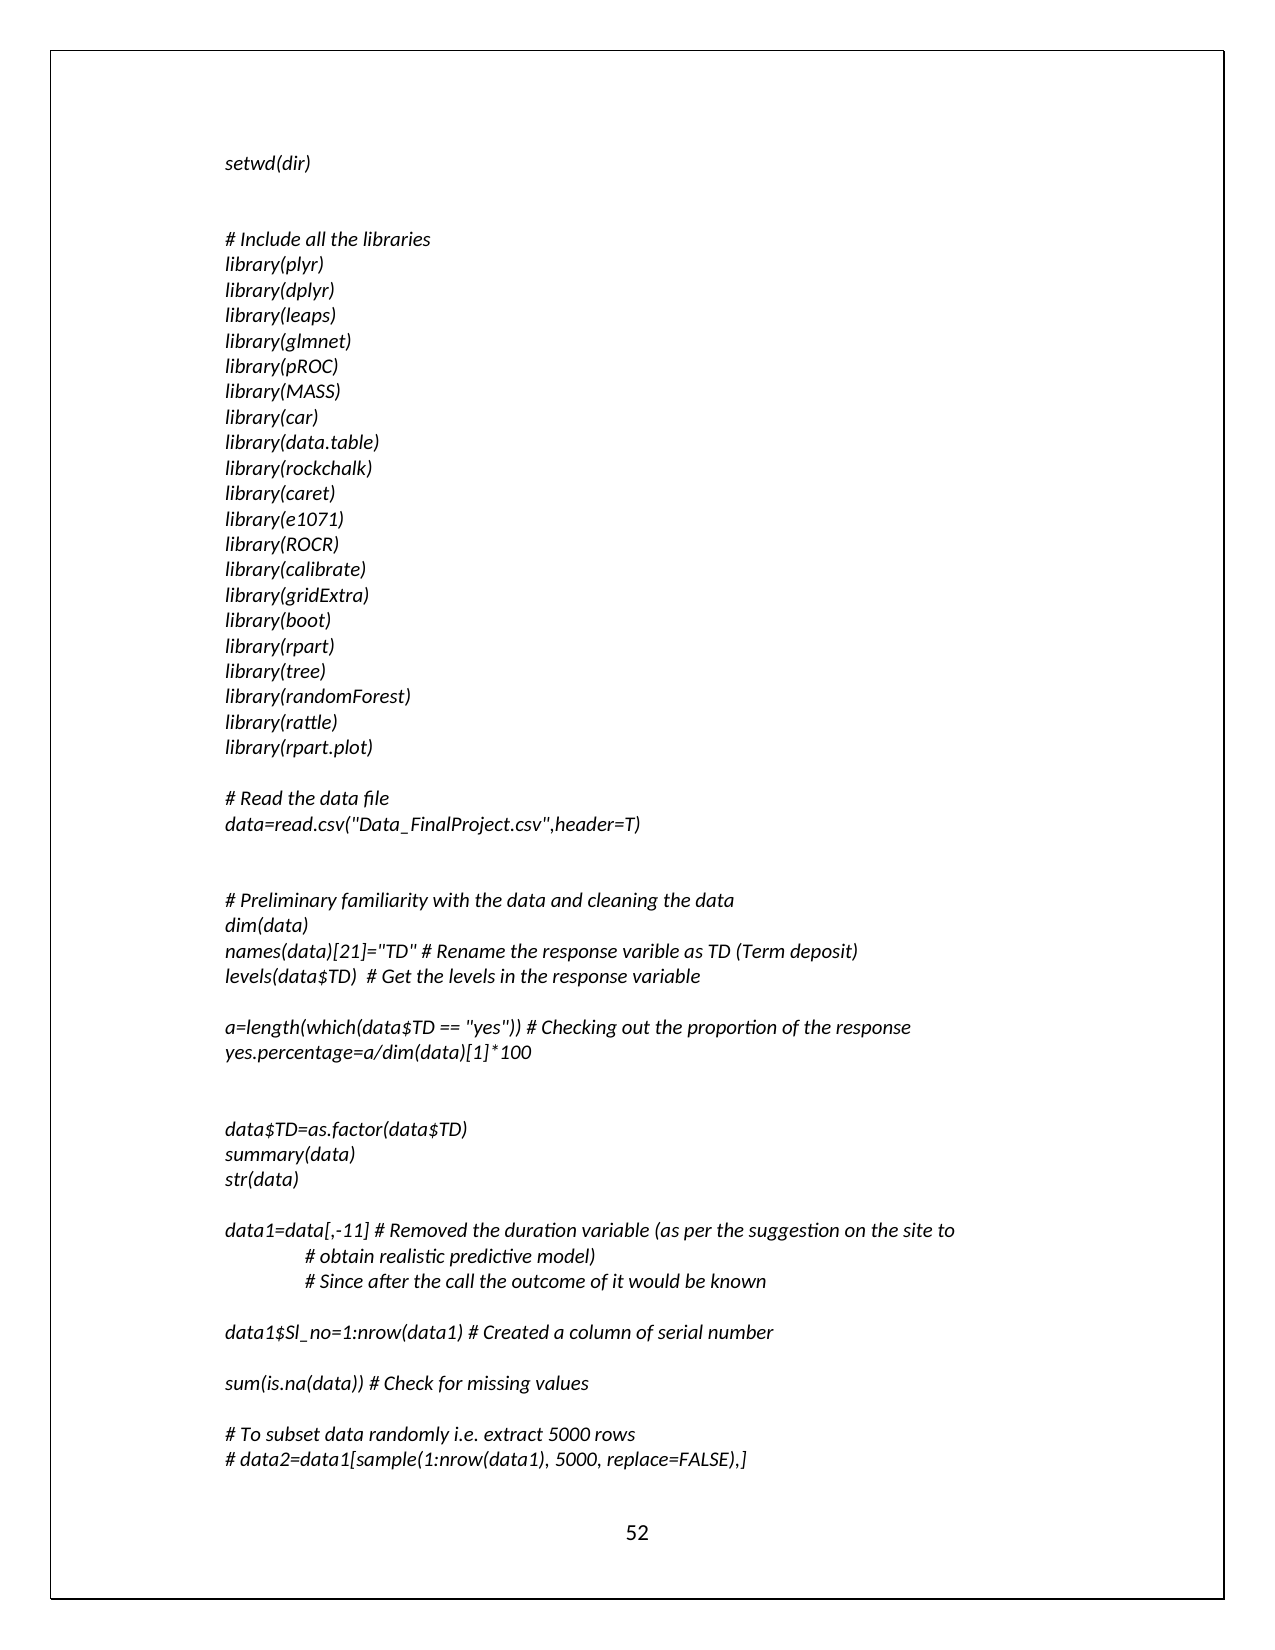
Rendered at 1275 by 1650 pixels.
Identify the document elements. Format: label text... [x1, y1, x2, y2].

list data$TD=as.factor(data$TD) [225, 1116, 1124, 1141]
list data=read.csv("Data_FinalProject.csv",header=T) [225, 811, 1124, 836]
list library(rockchalk) [225, 455, 1124, 480]
list library(rpart.plot) [225, 734, 1124, 760]
list names(data)[21]="TD" # Rename the response varible as TD (Term deposit) [225, 938, 1124, 963]
list library(MASS) [225, 379, 1124, 404]
list library(glmnet) [225, 328, 1124, 353]
list # Since after the call the outcome of it would be known [225, 1268, 1124, 1294]
list dim(data) [225, 912, 1124, 938]
list library(e1071) [225, 506, 1124, 531]
list data1$Sl_no=1:nrow(data1) # Created a column of serial number [225, 1319, 1124, 1344]
list # obtain realistic predictive model) [225, 1243, 1124, 1268]
list # Include all the libraries [225, 226, 1124, 252]
list a=length(which(data$TD == "yes")) # Checking out the proportion of the response [225, 1014, 1124, 1039]
list library(randomForest) [225, 684, 1124, 709]
list summary(data) [225, 1141, 1124, 1167]
list library(car) [225, 404, 1124, 429]
list str(data) [225, 1167, 1124, 1192]
list library(calibrate) [225, 557, 1124, 582]
list library(tree) [225, 658, 1124, 684]
list library(pROC) [225, 353, 1124, 379]
list library(rattle) [225, 709, 1124, 734]
list setwd(dir) [225, 150, 1124, 175]
list # Read the data file [225, 785, 1124, 811]
list library(leaps) [225, 302, 1124, 328]
list library(plyr) [225, 252, 1124, 277]
list library(gridExtra) [225, 582, 1124, 607]
list sum(is.na(data)) # Check for missing values [225, 1370, 1124, 1395]
list # Preliminary familiarity with the data and cleaning the data [225, 887, 1124, 912]
list yes.percentage=a/dim(data)[1]*100 [225, 1039, 1124, 1065]
list library(dplyr) [225, 277, 1124, 302]
list library(boot) [225, 607, 1124, 633]
list # To subset data randomly i.e. extract 5000 rows [225, 1421, 1124, 1446]
list library(data.table) [225, 429, 1124, 455]
list data1=data[,-11] # Removed the duration variable (as per the suggestion on the site to [225, 1217, 1124, 1243]
list levels(data$TD) # Get the levels in the response variable [225, 963, 1124, 989]
list # data2=data1[sample(1:nrow(data1), 5000, replace=FALSE),] [225, 1446, 1124, 1472]
list library(rpart) [225, 633, 1124, 658]
list library(ROCR) [225, 531, 1124, 557]
list library(caret) [225, 480, 1124, 506]
